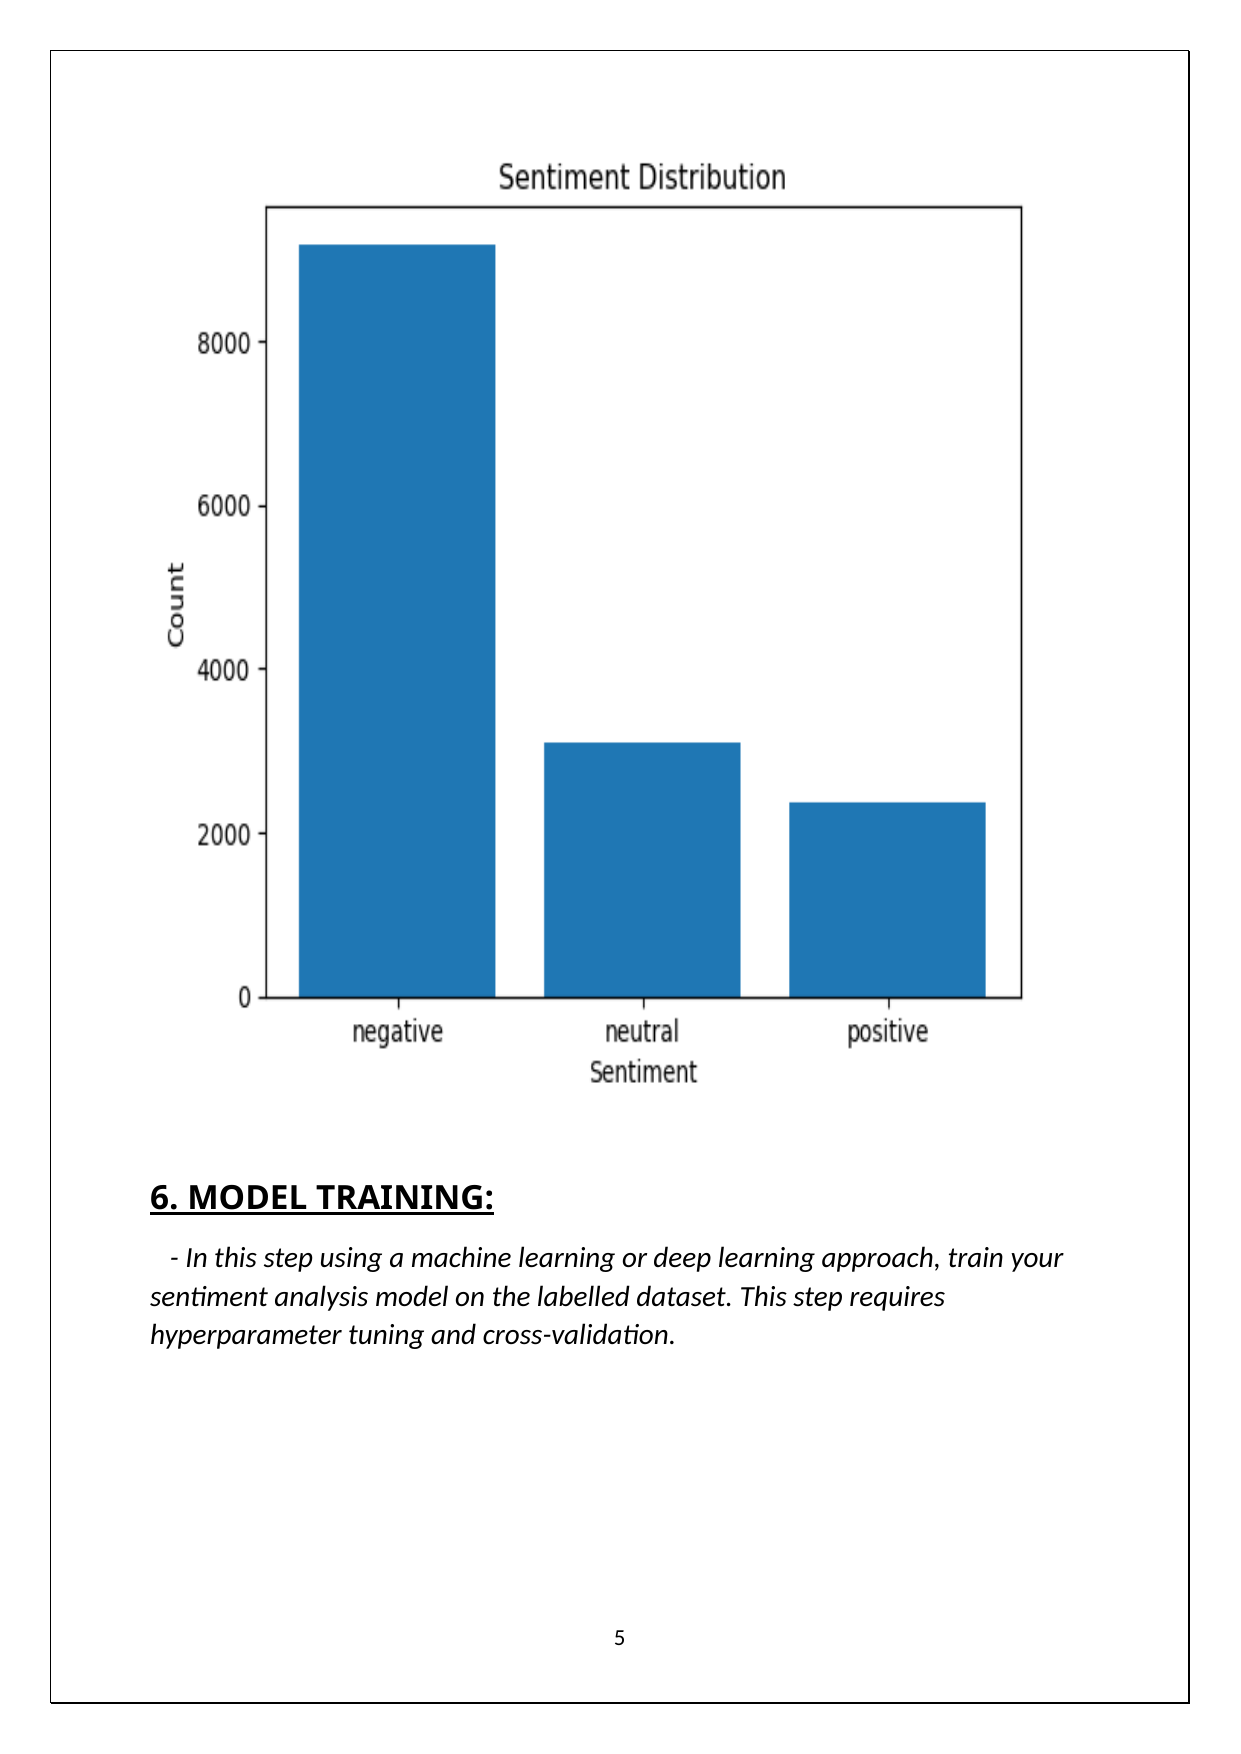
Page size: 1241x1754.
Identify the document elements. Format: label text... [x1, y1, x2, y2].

text - In this step using a machine learning or deep learning approach, train your sentiment analysis model on the labelled dataset. This step requires hyperparameter tuning and cross-validation. [150, 1239, 1089, 1352]
text 6. MODEL TRAINING: [150, 1174, 1089, 1219]
picture [150, 150, 1091, 1100]
